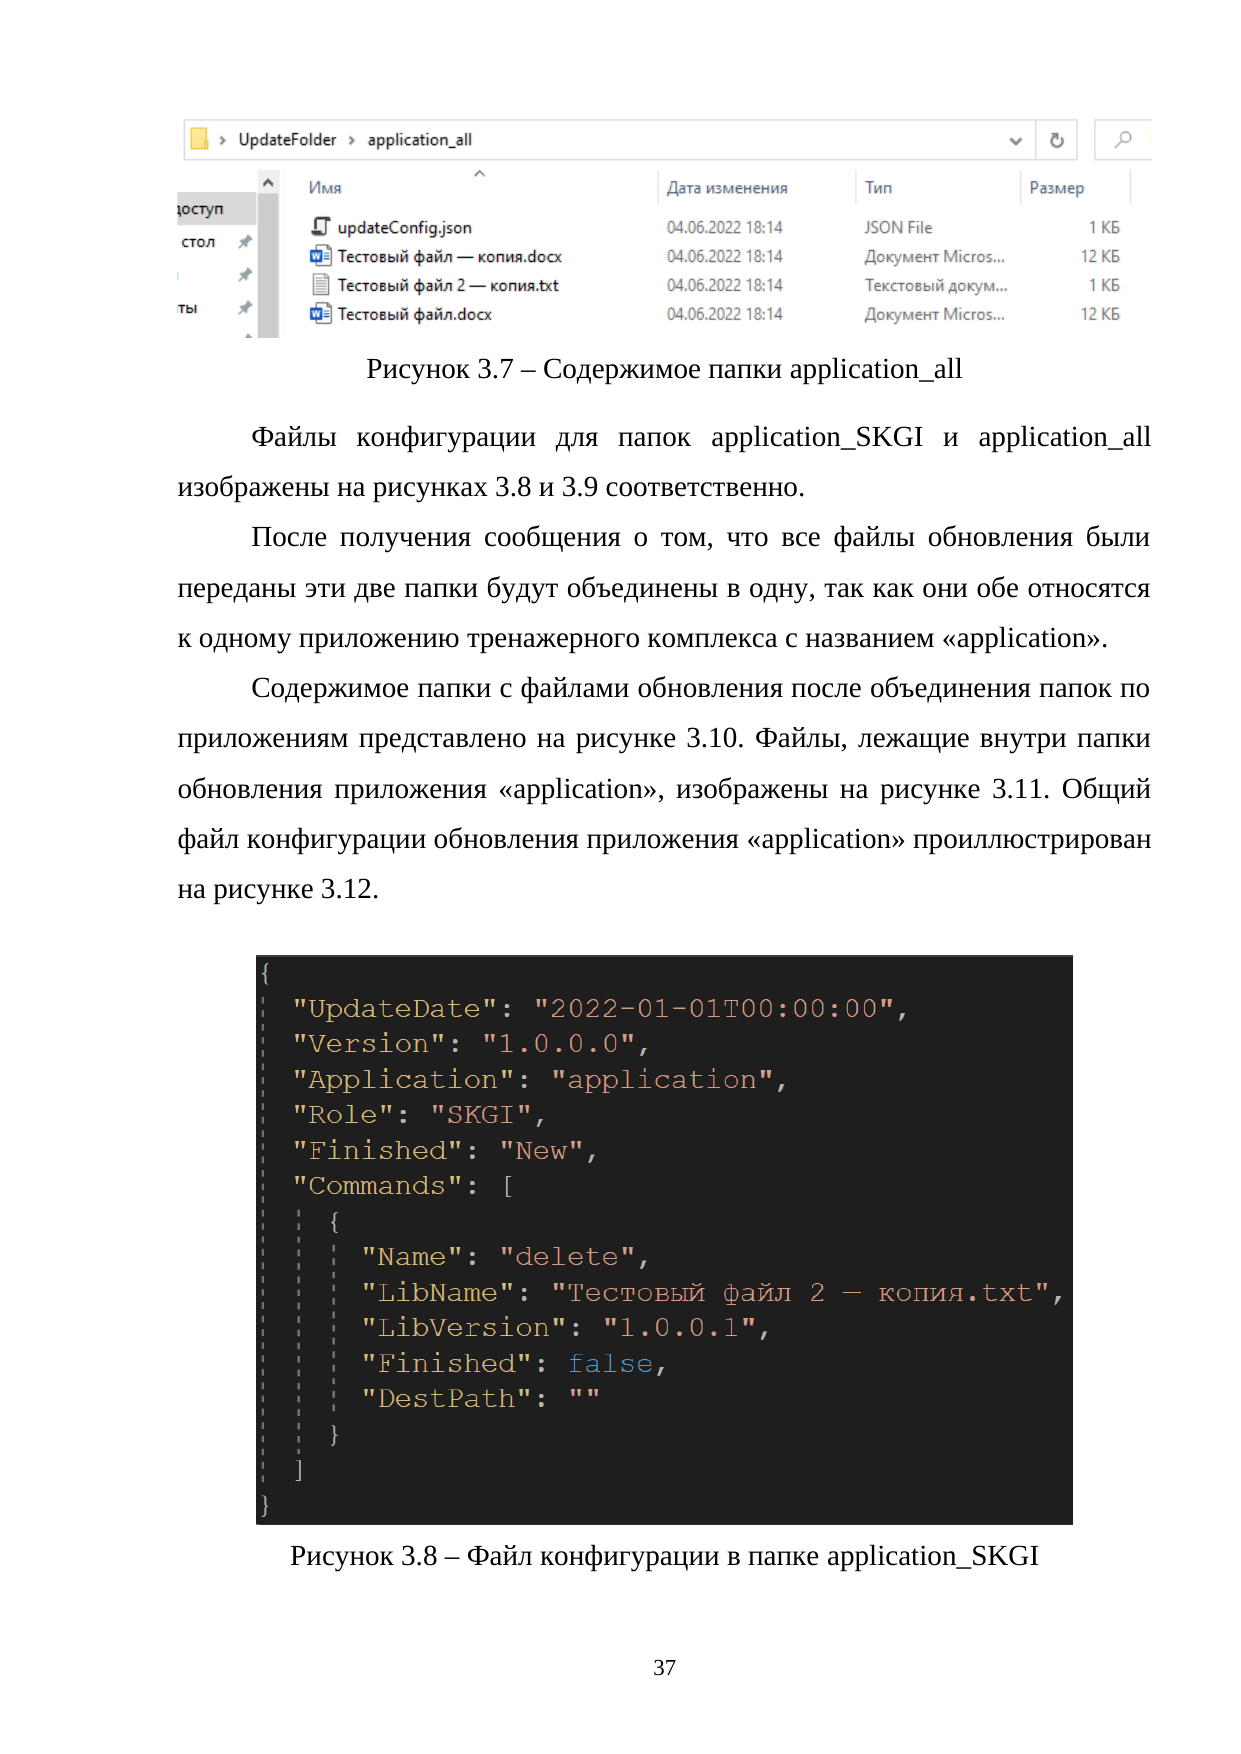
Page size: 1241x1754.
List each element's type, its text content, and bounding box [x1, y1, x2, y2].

text Рисунок 3.7 – Содержимое папки application_all [177, 352, 1152, 385]
text Содержимое папки с файлами обновления после объединения папок по приложениям представлено на рисунке 3.10. Файлы, лежащие внутри папки обновления приложения «application», изображены на рисунке 3.11. Общий файл конфигурации обновления приложения «application» проиллюстрирован на рисунке 3.12. [177, 670, 1152, 905]
text Рисунок 3.8 – Файл конфигурации в папке application_SKGI [177, 1538, 1152, 1572]
text Файлы конфигурации для папок application_SKGI и application_all изображены на рисунках 3.8 и 3.9 соответственно. [177, 419, 1152, 503]
text После получения сообщения о том, что все файлы обновления были переданы эти две папки будут объединены в одну, так как они обе относятся к одному приложению тренажерного комплекса с названием «application». [177, 519, 1152, 653]
picture [177, 118, 1152, 338]
picture [256, 955, 1073, 1525]
